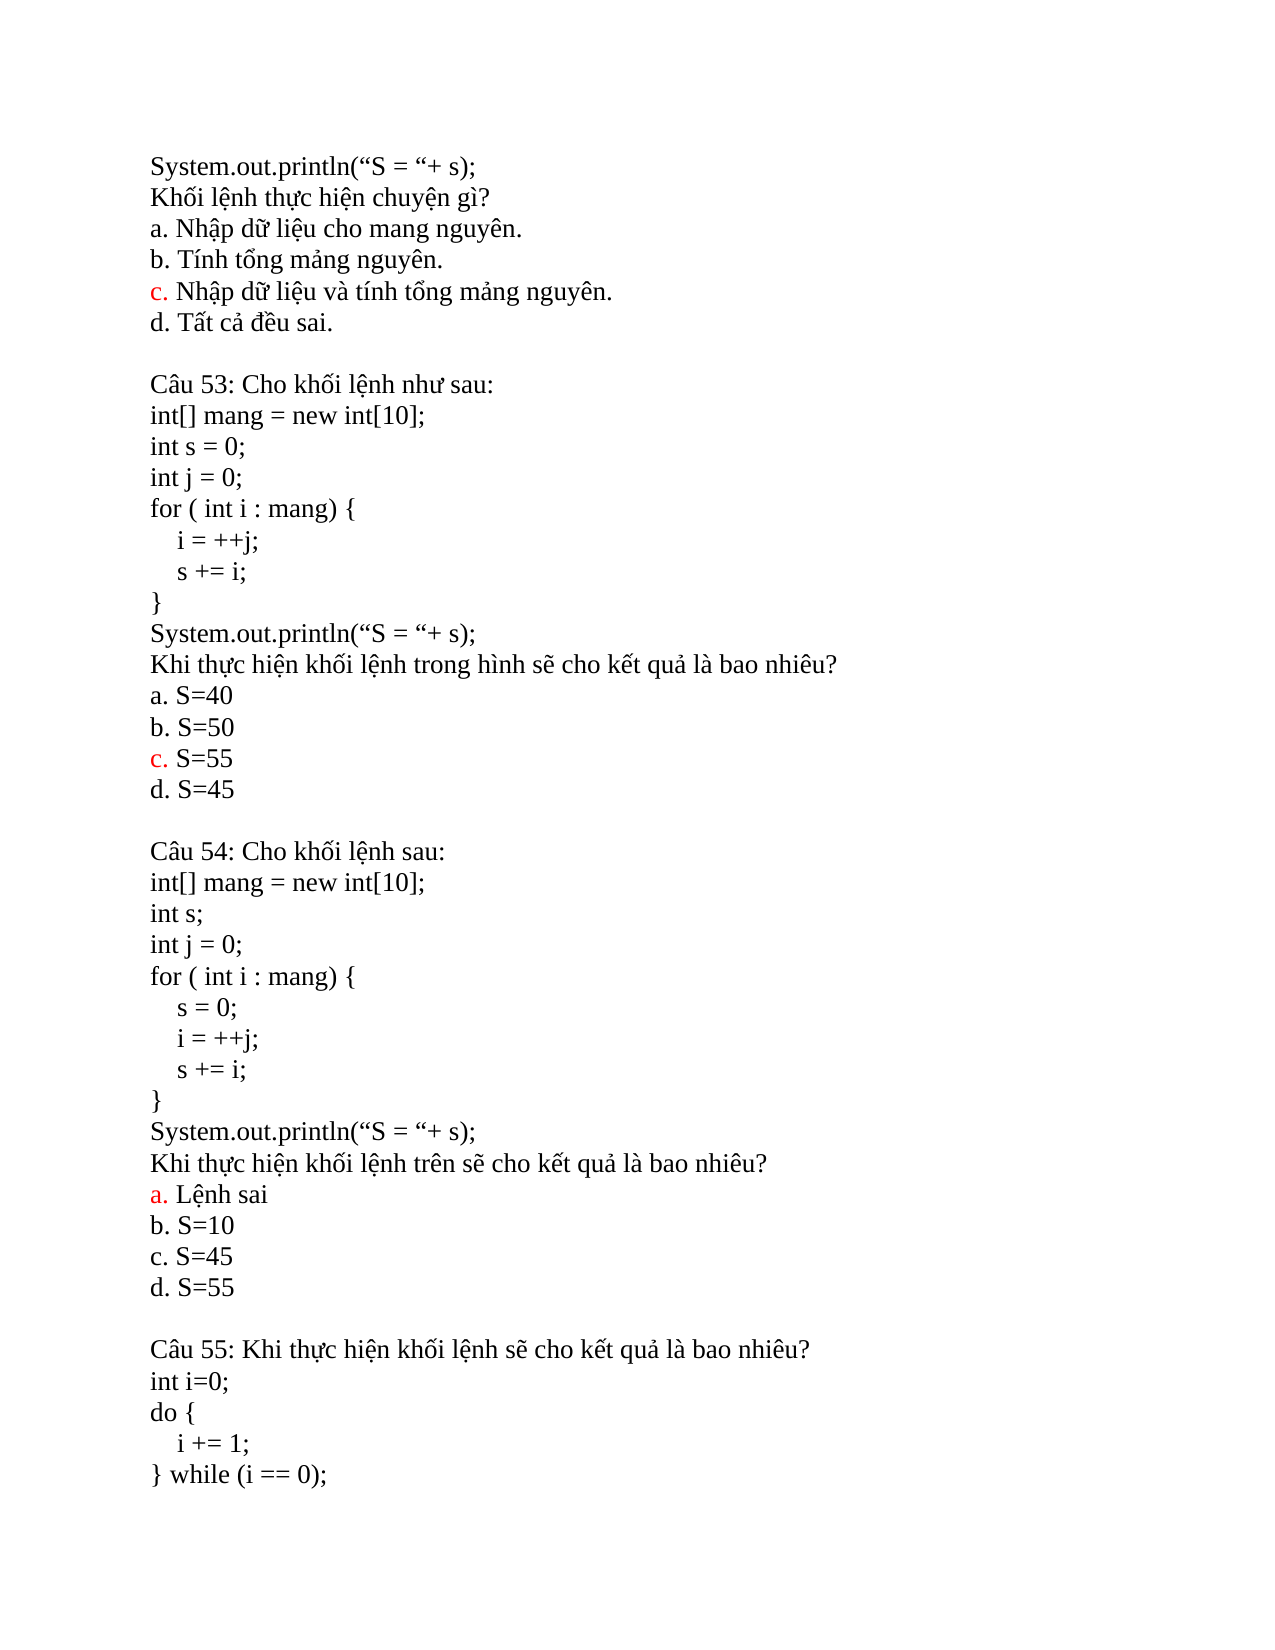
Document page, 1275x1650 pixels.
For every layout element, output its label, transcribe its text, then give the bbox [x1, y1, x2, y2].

text a. Nhập dữ liệu cho mang nguyên. [150, 212, 1125, 243]
text b. S=10 [150, 1209, 1125, 1240]
text i = ++j; [150, 524, 1125, 555]
text int i=0; [150, 1365, 1125, 1396]
text c. S=55 [150, 742, 1125, 773]
text Khi thực hiện khối lệnh trong hình sẽ cho kết quả là bao nhiêu? [150, 648, 1125, 679]
text Khi thực hiện khối lệnh trên sẽ cho kết quả là bao nhiêu? [150, 1147, 1125, 1178]
text Câu 53: Cho khối lệnh như sau: [150, 368, 1125, 399]
text Khối lệnh thực hiện chuyện gì? [150, 181, 1125, 212]
text c. Nhập dữ liệu và tính tổng mảng nguyên. [150, 274, 1125, 306]
text s = 0; [150, 991, 1125, 1022]
text b. Tính tổng mảng nguyên. [150, 243, 1125, 274]
text do { [150, 1396, 1125, 1427]
text System.out.println(“S = “+ s); [150, 617, 1125, 648]
text int j = 0; [150, 929, 1125, 960]
text int[] mang = new int[10]; [150, 399, 1125, 430]
text System.out.println(“S = “+ s); [150, 150, 1125, 181]
text s += i; [150, 1053, 1125, 1084]
text } [150, 586, 1125, 617]
text Câu 54: Cho khối lệnh sau: [150, 835, 1125, 866]
text System.out.println(“S = “+ s); [150, 1116, 1125, 1147]
text d. S=55 [150, 1271, 1125, 1302]
text d. S=45 [150, 773, 1125, 804]
text i += 1; [150, 1427, 1125, 1458]
text a. Lệnh sai [150, 1178, 1125, 1209]
text } while (i == 0); [150, 1458, 1125, 1489]
text int s = 0; [150, 430, 1125, 461]
text Câu 55: Khi thực hiện khối lệnh sẽ cho kết quả là bao nhiêu? [150, 1333, 1125, 1365]
text for ( int i : mang) { [150, 493, 1125, 524]
text i = ++j; [150, 1022, 1125, 1053]
text int[] mang = new int[10]; [150, 866, 1125, 897]
text d. Tất cả đều sai. [150, 306, 1125, 337]
text for ( int i : mang) { [150, 960, 1125, 991]
text } [150, 1084, 1125, 1116]
text a. S=40 [150, 679, 1125, 711]
text c. S=45 [150, 1240, 1125, 1271]
text int s; [150, 897, 1125, 929]
text b. S=50 [150, 711, 1125, 742]
text int j = 0; [150, 461, 1125, 493]
text s += i; [150, 555, 1125, 586]
